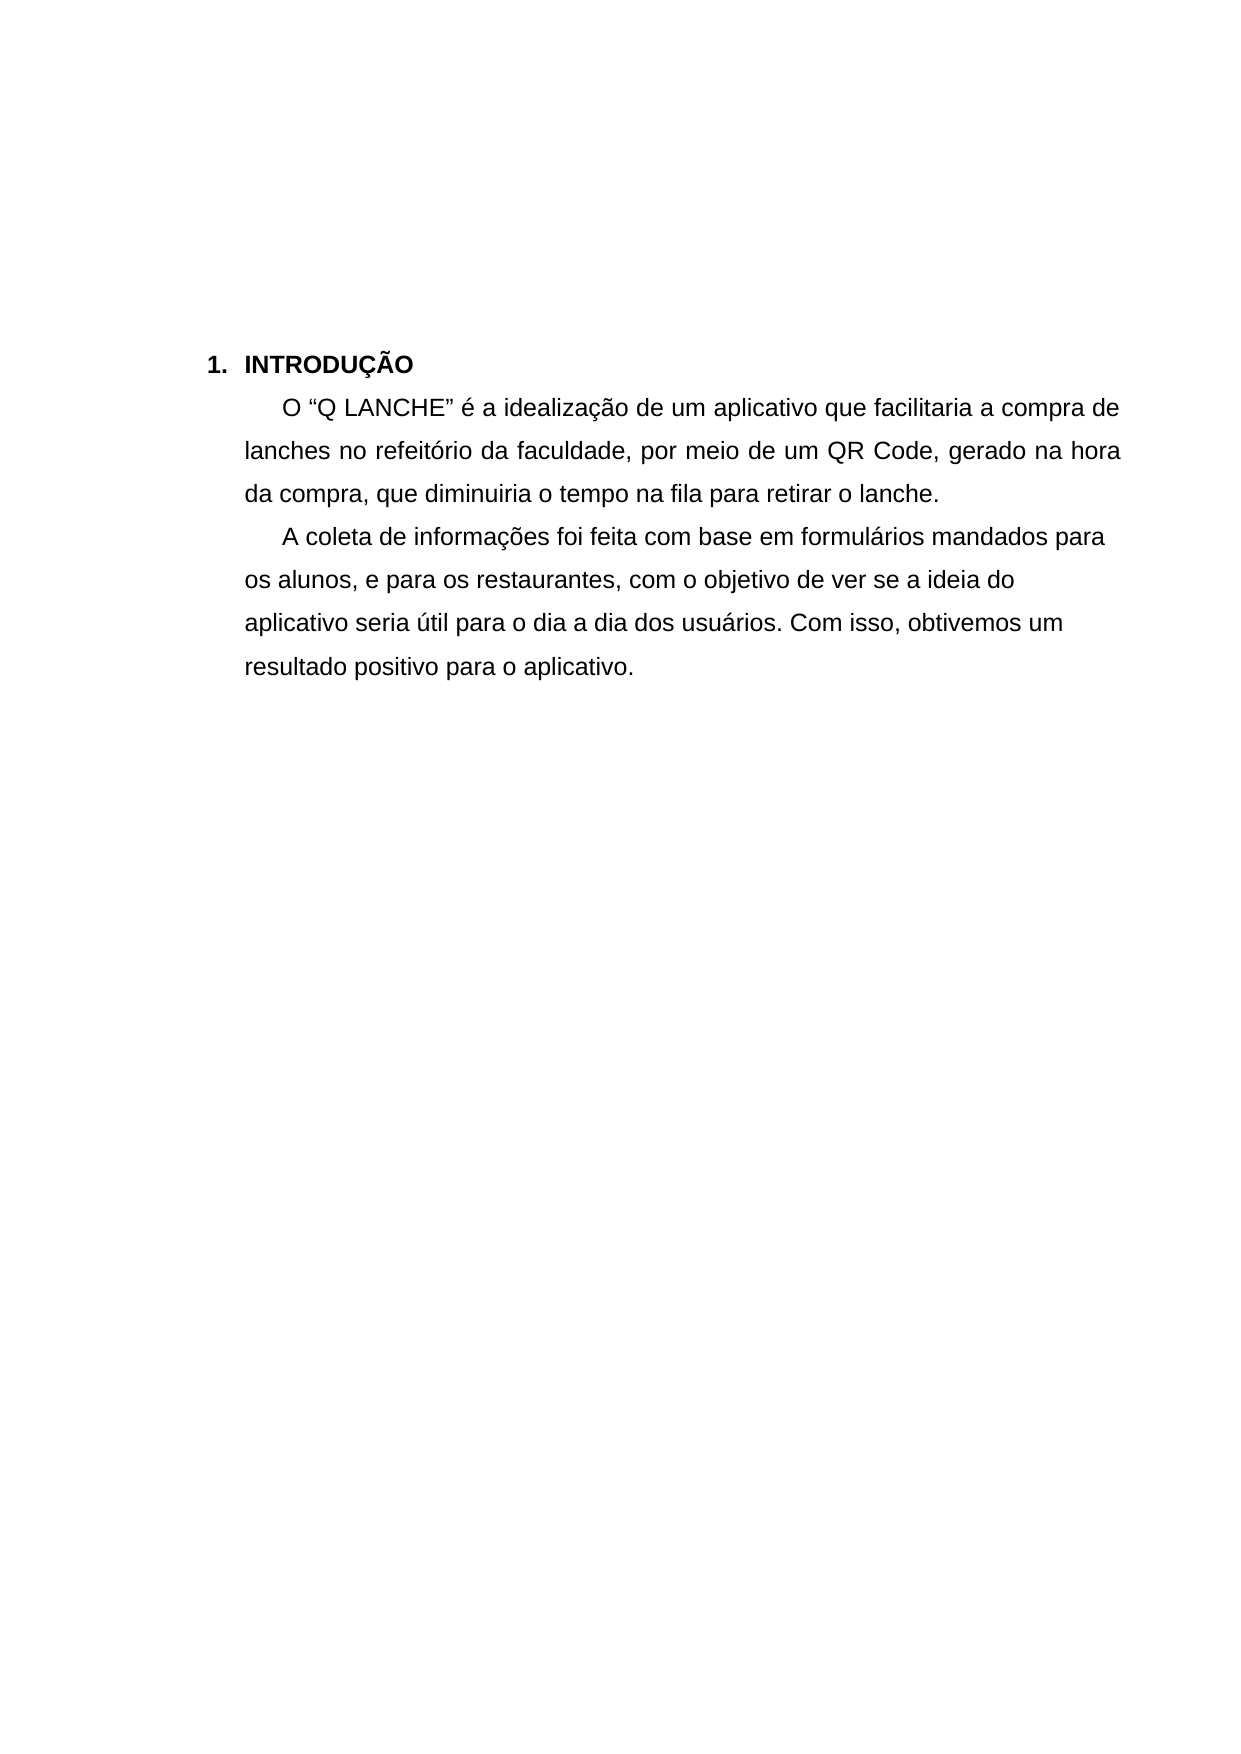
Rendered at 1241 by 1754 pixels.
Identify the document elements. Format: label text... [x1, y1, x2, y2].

text O “Q LANCHE” é a idealização de um aplicativo que facilitaria a compra de lanches no refeitório da faculdade, por meio de um QR Code, gerado na hora da compra, que diminuiria o tempo na fila para retirar o lanche. [244, 393, 1122, 508]
subtitle INTRODUÇÃO [207, 350, 1122, 378]
text A coleta de informações foi feita com base em formulários mandados para os alunos, e para os restaurantes, com o objetivo de ver se a ideia do aplicativo seria útil para o dia a dia dos usuários. Com isso, obtivemos um resultado positivo para o aplicativo. [244, 522, 1122, 680]
